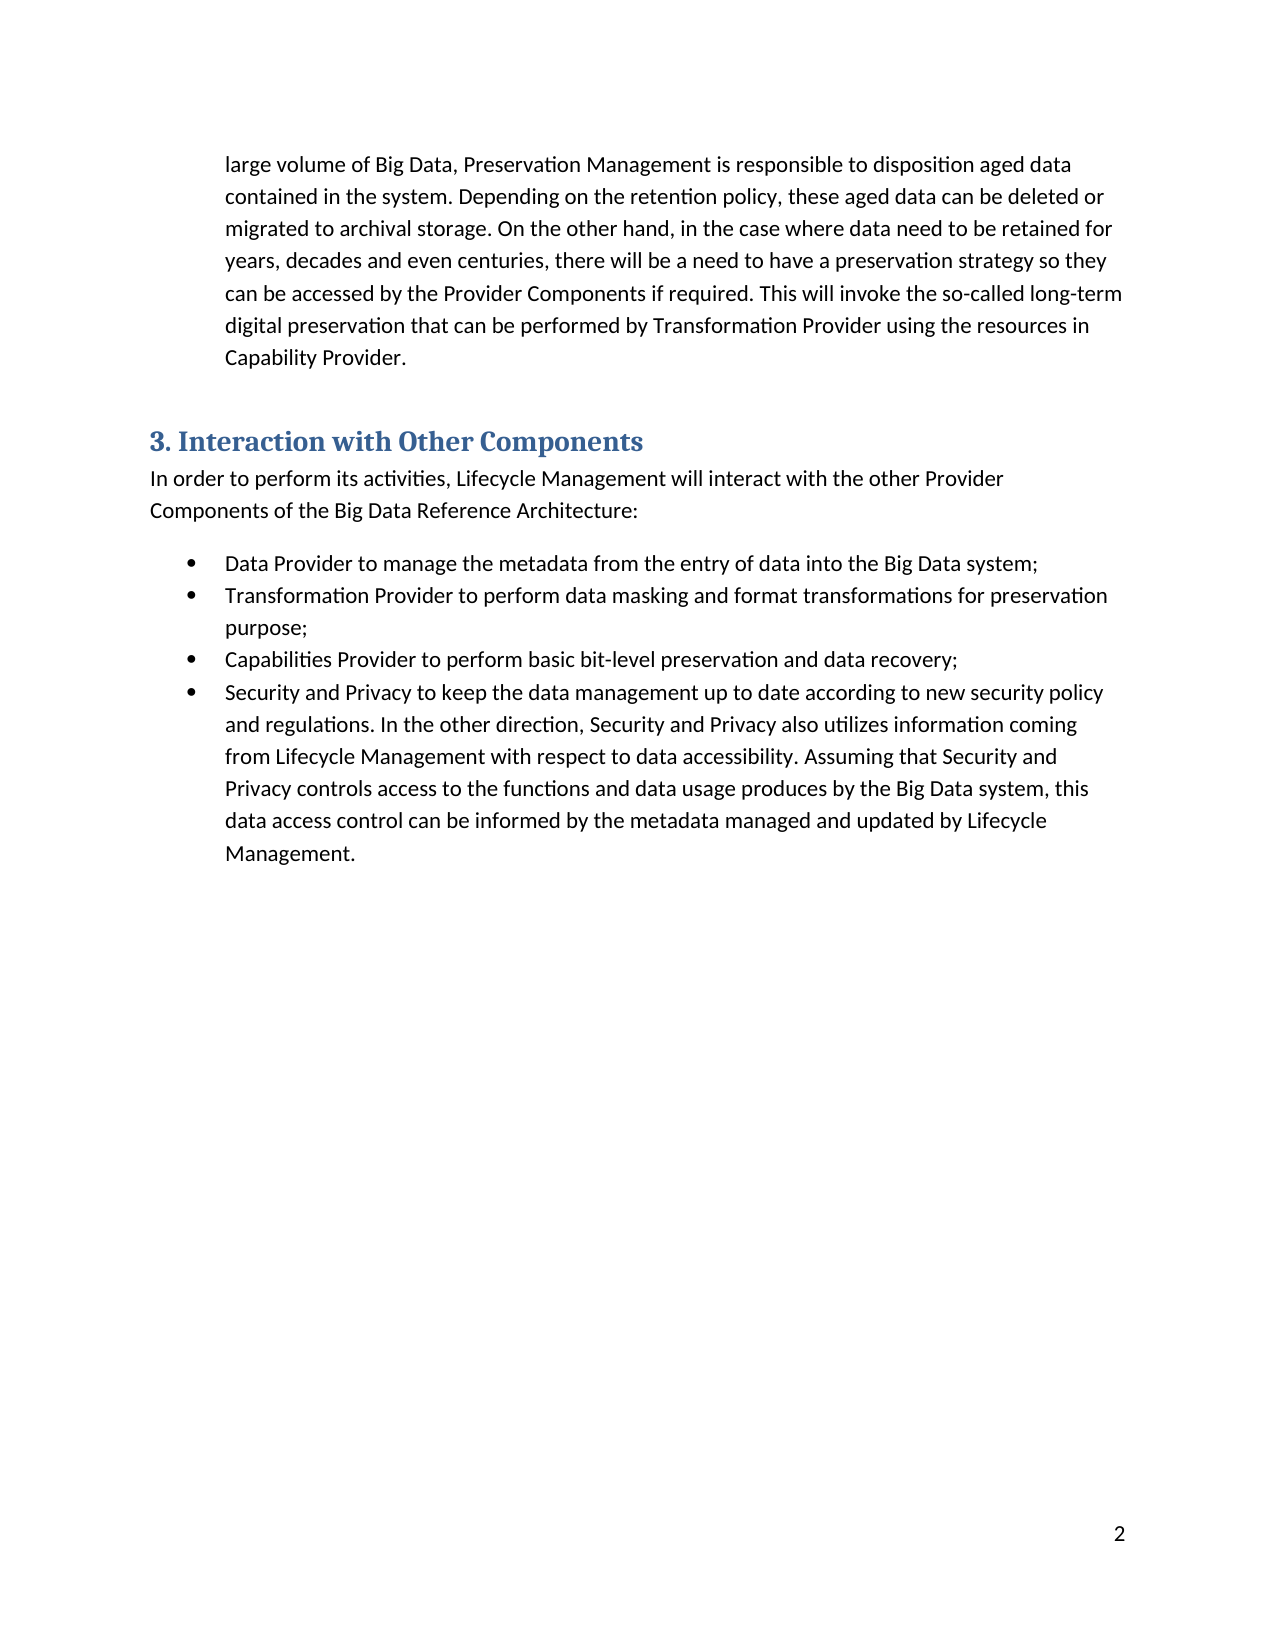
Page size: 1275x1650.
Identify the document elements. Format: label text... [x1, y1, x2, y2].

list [187, 150, 1125, 371]
list Data Provider to manage the metadata from the entry of data into the Big Data system; [187, 549, 1125, 577]
subtitle 3. Interaction with Other Components [150, 425, 1125, 459]
list Security and Privacy to keep the data management up to date according to new security policy and regulations. In the other direction, Security and Privacy also utilizes information coming from Lifecycle Management with respect to data accessibility. Assuming that Security and Privacy controls access to the functions and data usage produces by the Big Data system, this data access control can be informed by the metadata managed and updated by Lifecycle Management. [187, 678, 1125, 867]
list Capabilities Provider to perform basic bit-level preservation and data recovery; [187, 646, 1125, 674]
list Transformation Provider to perform data masking and format transformations for preservation purpose; [187, 581, 1125, 641]
text In order to perform its activities, Lifecycle Management will interact with the other Provider Components of the Big Data Reference Architecture: [150, 464, 1125, 524]
